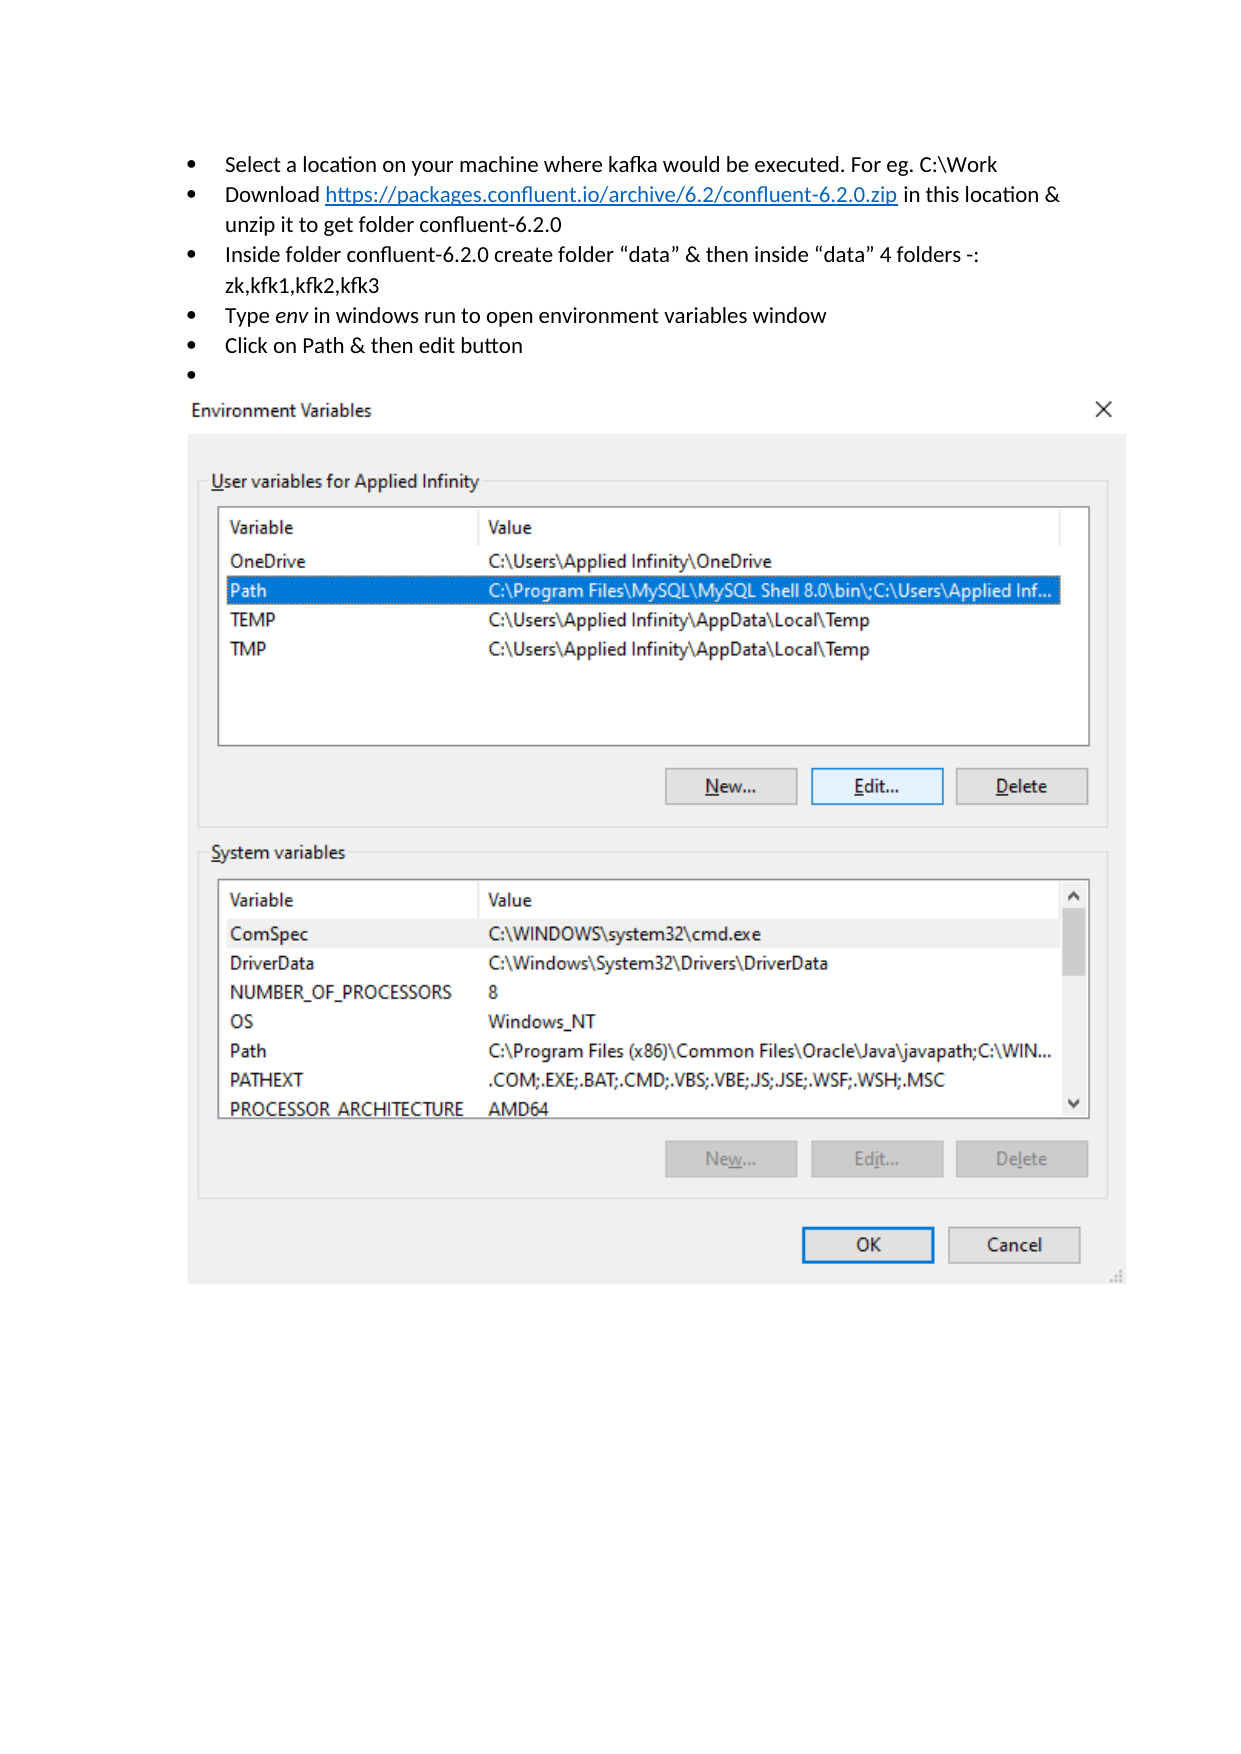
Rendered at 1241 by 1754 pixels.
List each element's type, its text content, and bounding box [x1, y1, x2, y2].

list Inside folder confluent-6.2.0 create folder “data” & then inside “data” 4 folders -: zk,kfk1,kfk2,kfk3 [187, 241, 1090, 299]
list Select a location on your machine where kafka would be executed. For eg. C:\Work [187, 150, 1090, 178]
picture [187, 391, 1127, 1284]
list Click on Path & then edit button [187, 331, 1090, 359]
list Download https://packages.confluent.io/archive/6.2/confluent-6.2.0.zip in this location & unzip it to get folder confluent-6.2.0 [187, 180, 1090, 238]
list Type env in windows run to open environment variables window [187, 301, 1090, 329]
